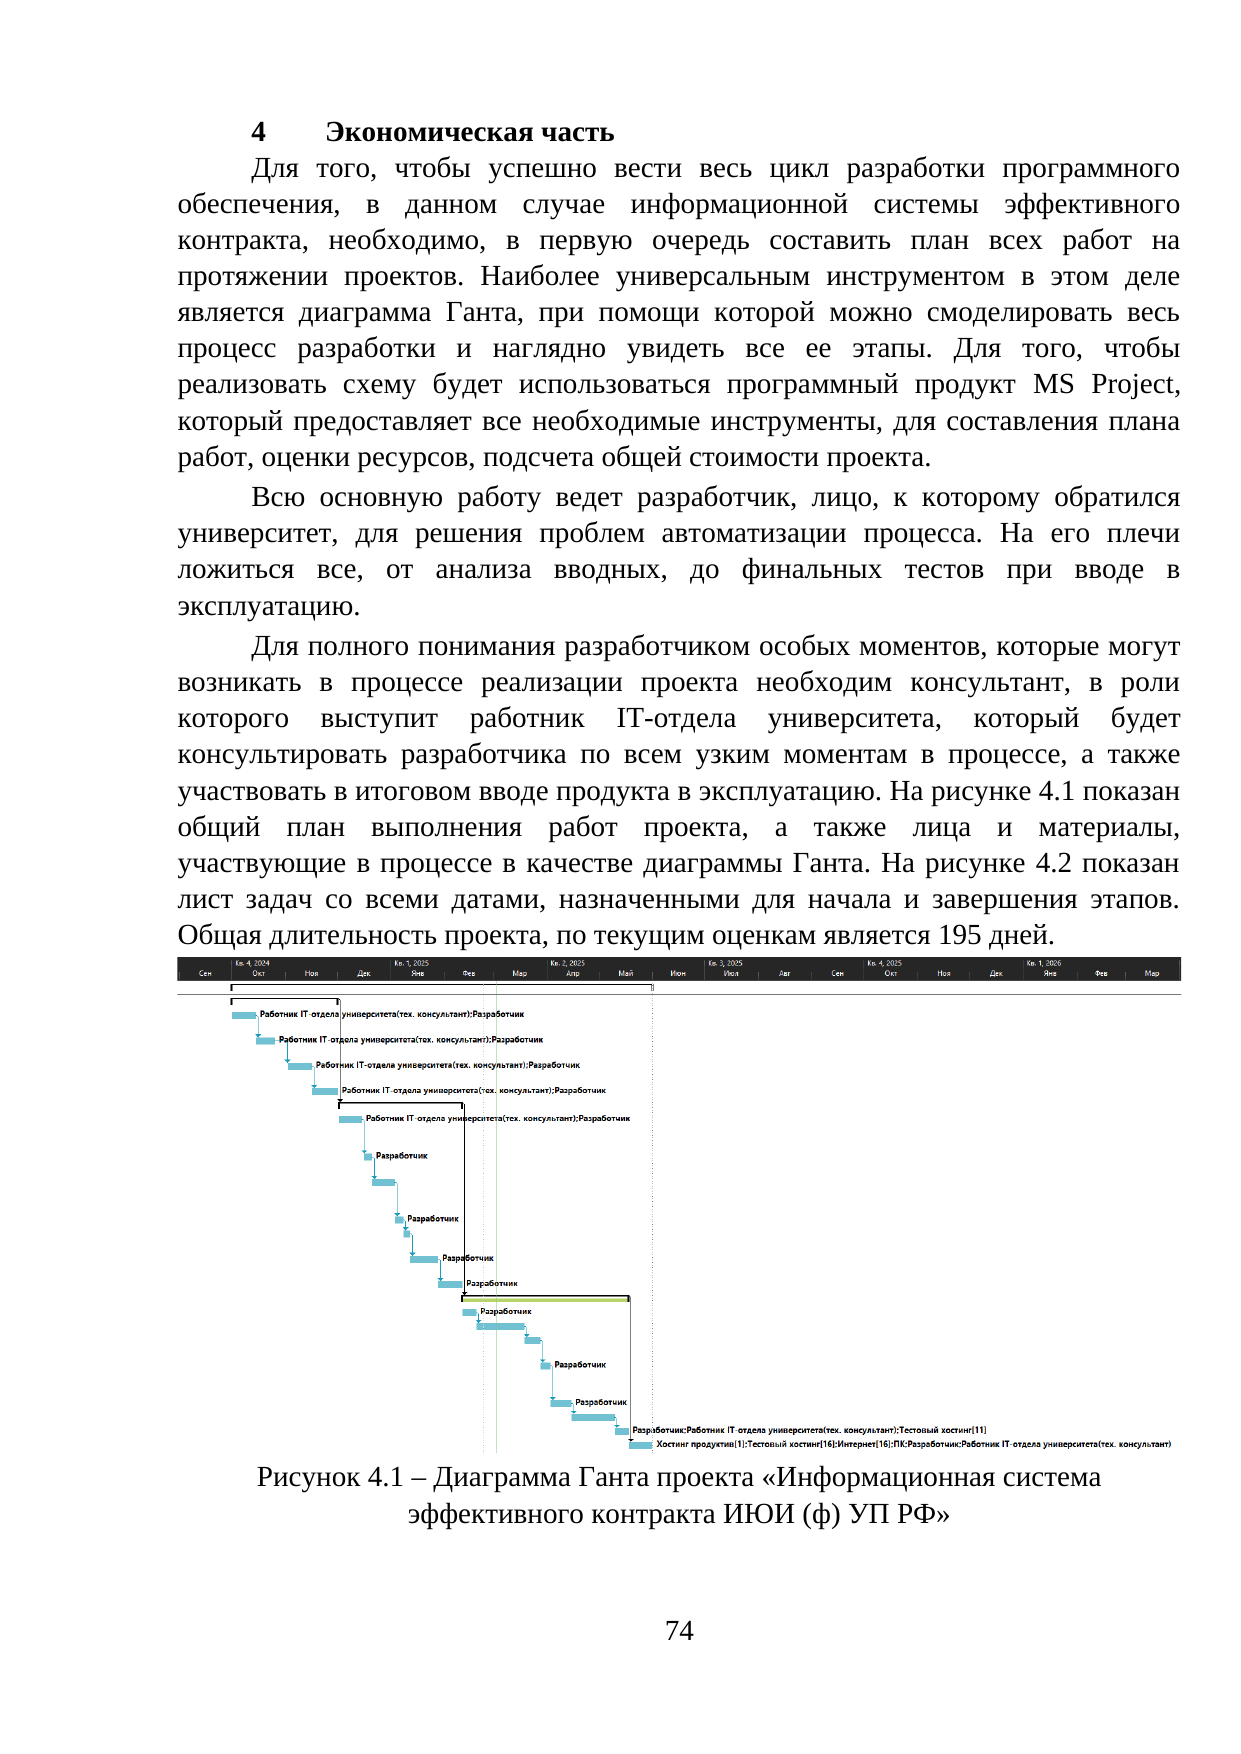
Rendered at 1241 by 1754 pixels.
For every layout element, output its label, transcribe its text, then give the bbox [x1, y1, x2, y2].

picture [177, 957, 1182, 1453]
text Для того, чтобы успешно вести весь цикл разработки программного обеспечения, в данном случае информационной системы эффективного контракта, необходимо, в первую очередь составить план всех работ на протяжении проектов. Наиболее универсальным инструментом в этом деле является диаграмма Ганта, при помощи которой можно смоделировать весь процесс разработки и наглядно увидеть все ее этапы. Для того, чтобы реализовать схему будет использоваться программный продукт MS Project, который предоставляет все необходимые инструменты, для составления плана работ, оценки ресурсов, подсчета общей стоимости проекта. [177, 150, 1181, 472]
text Всю основную работу ведет разработчик, лицо, к которому обратился университет, для решения проблем автоматизации процесса. На его плечи ложиться все, от анализа вводных, до финальных тестов при вводе в эксплуатацию. [177, 479, 1181, 621]
text Рисунок 4.1 – Диаграмма Ганта проекта «Информационная система эффективного контракта ИЮИ (ф) УП РФ» [177, 1459, 1181, 1529]
text Для полного понимания разработчиком особых моментов, которые могут возникать в процессе реализации проекта необходим консультант, в роли которого выступит работник IT-отдела университета, который будет консультировать разработчика по всем узким моментам в процессе, а также участвовать в итоговом вводе продукта в эксплуатацию. На рисунке 4.1 показан общий план выполнения работ проекта, а также лица и материалы, участвующие в процессе в качестве диаграммы Ганта. На рисунке 4.2 показан лист задач со всеми датами, назначенными для начала и завершения этапов. Общая длительность проекта, по текущим оценкам является 195 дней. [177, 628, 1181, 951]
subtitle 4 Экономическая часть [177, 114, 1181, 147]
